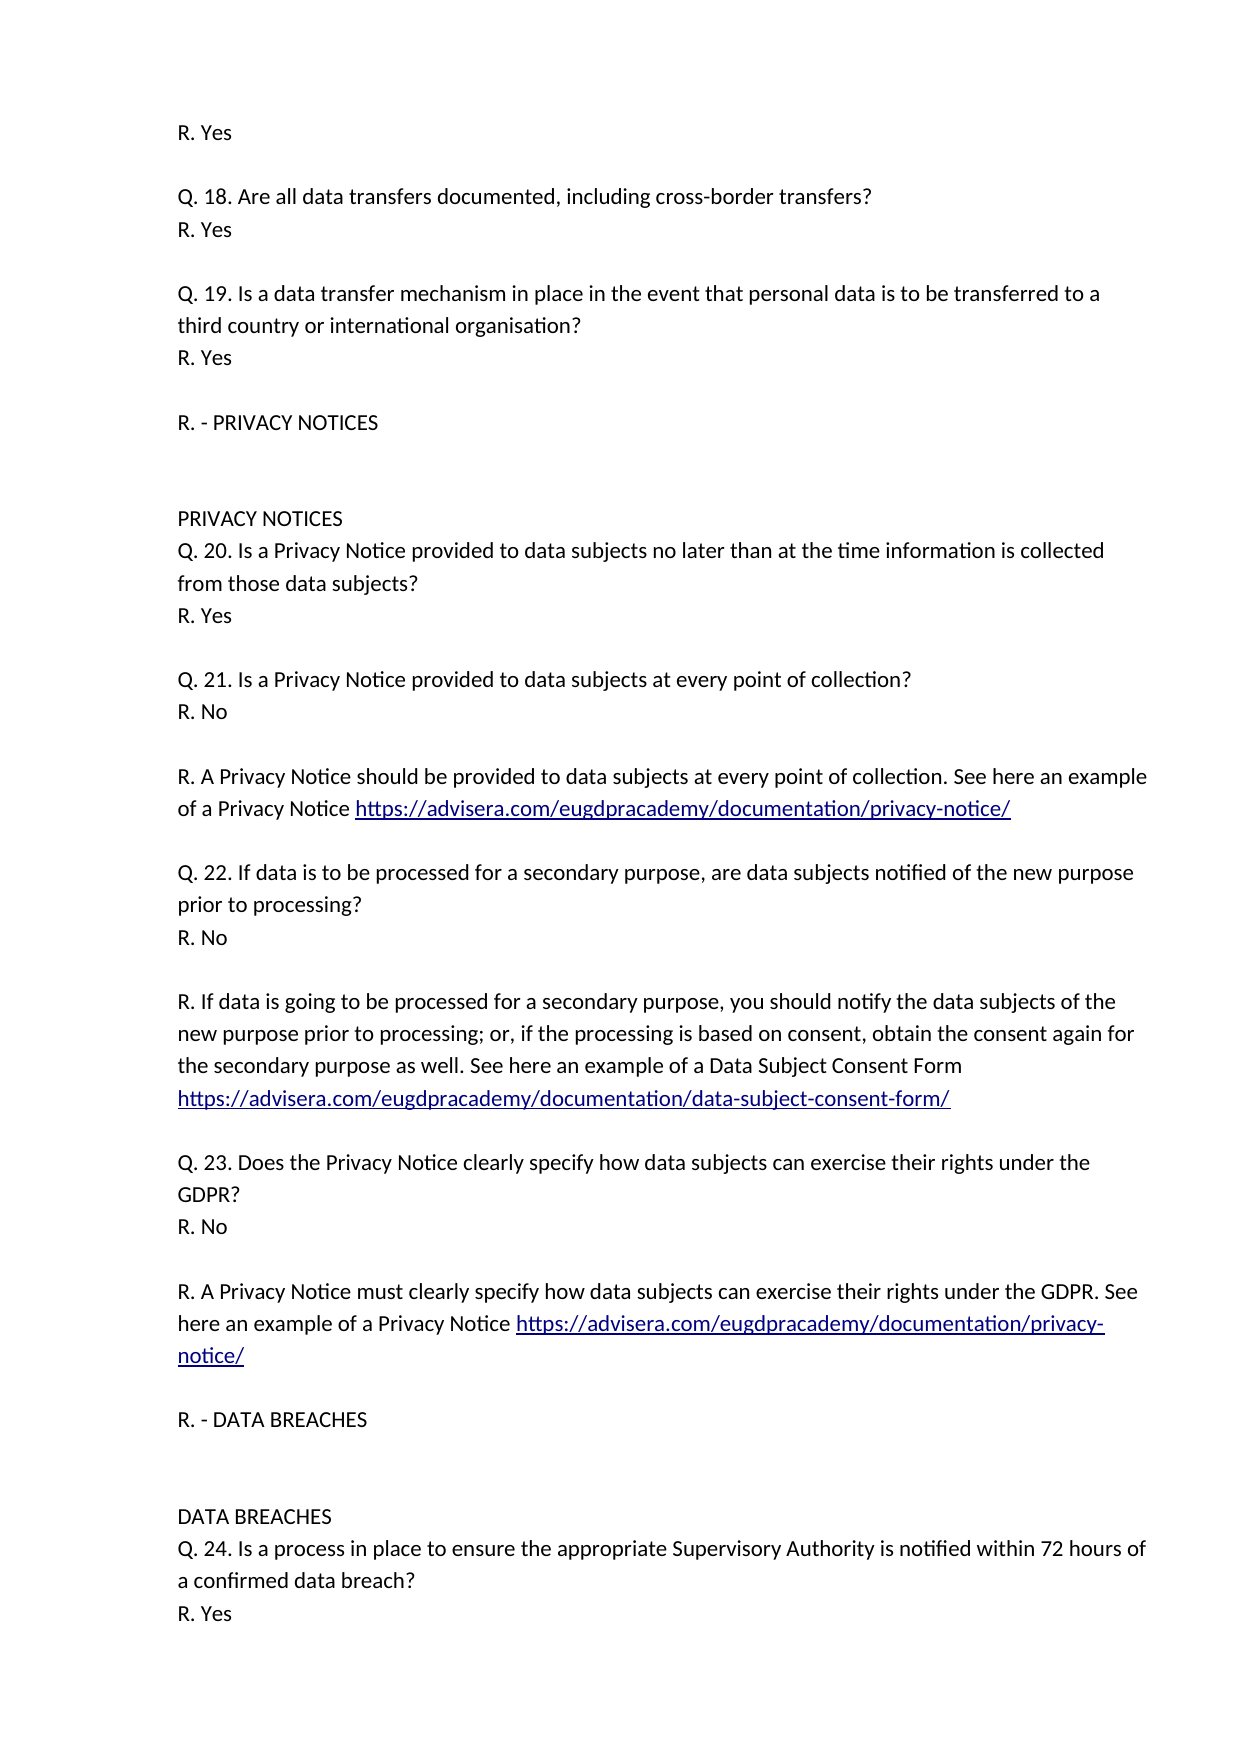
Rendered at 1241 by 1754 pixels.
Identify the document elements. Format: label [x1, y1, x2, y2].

text [177, 118, 1152, 1627]
